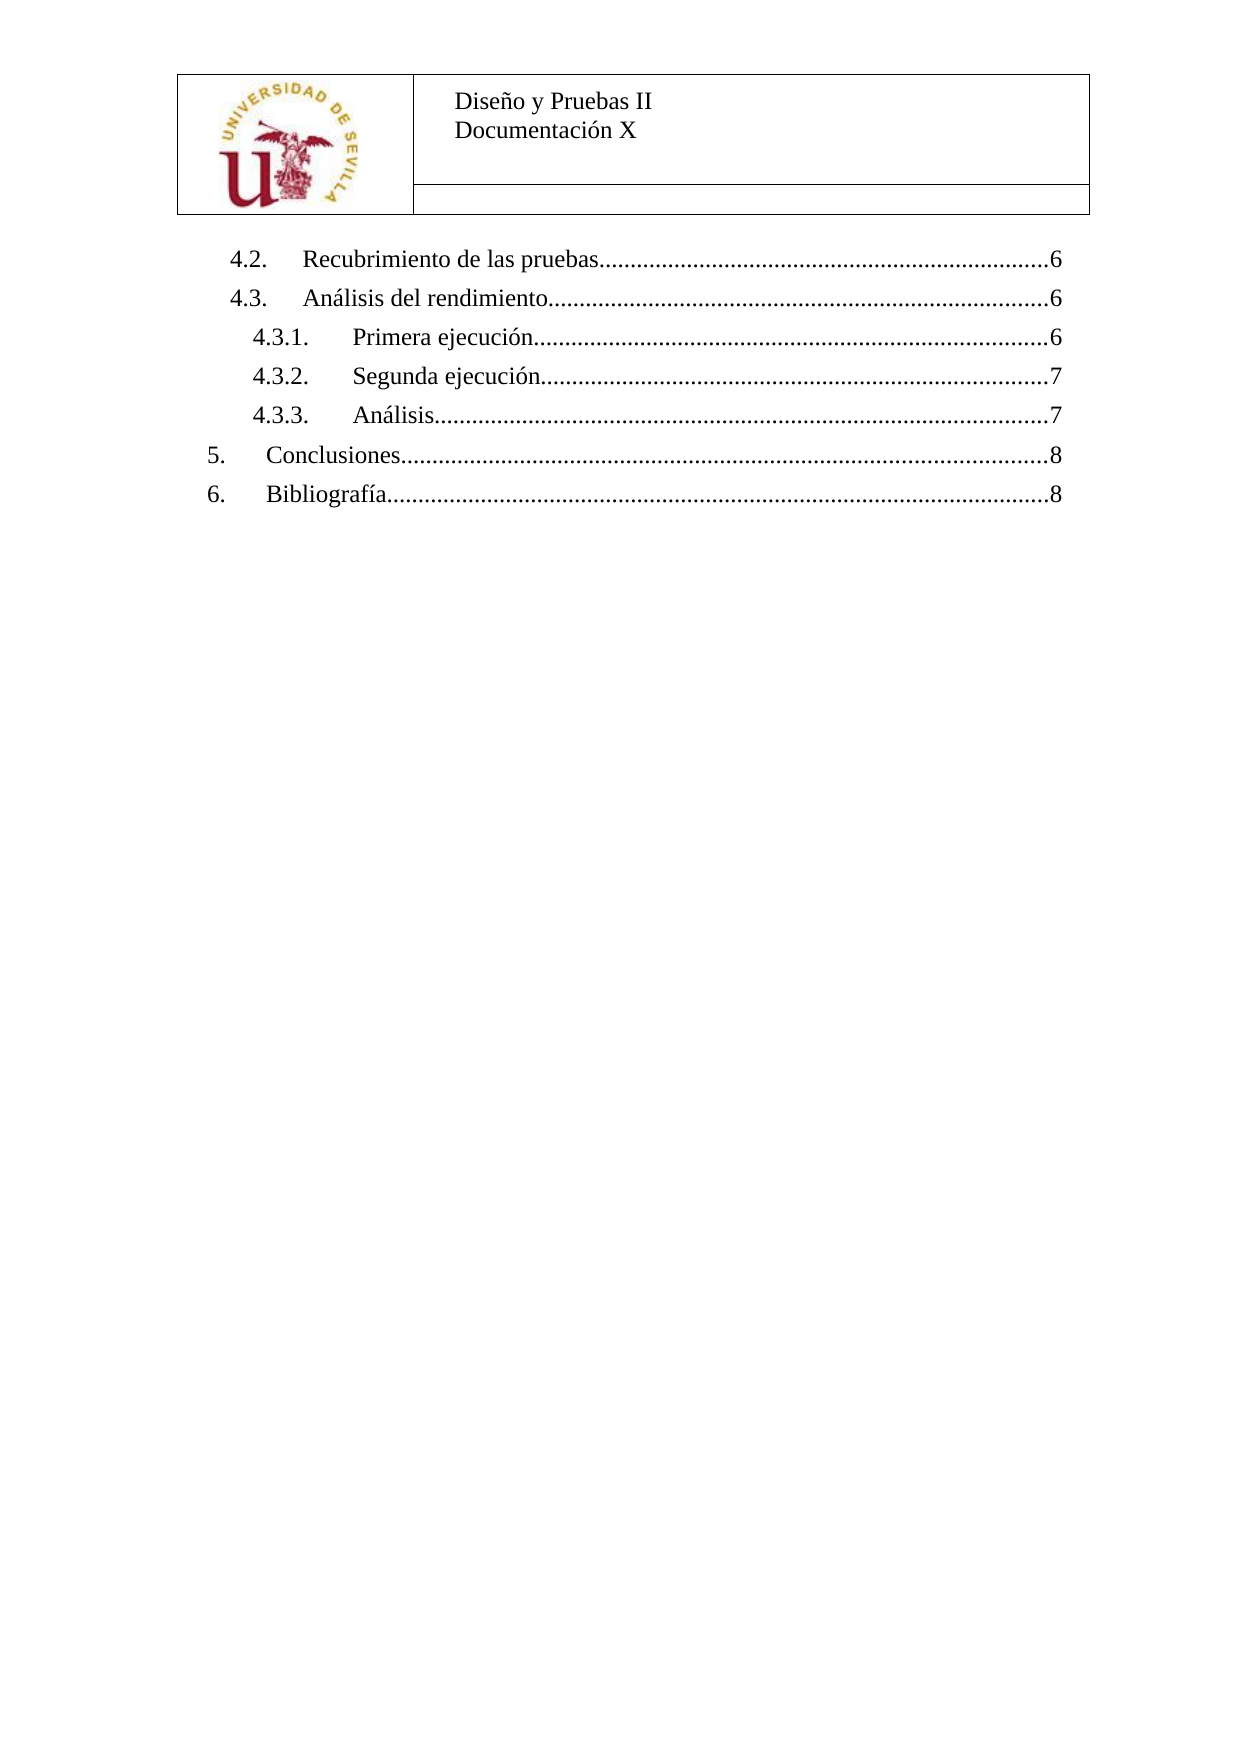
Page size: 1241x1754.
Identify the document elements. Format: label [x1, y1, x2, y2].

picture [218, 80, 359, 209]
